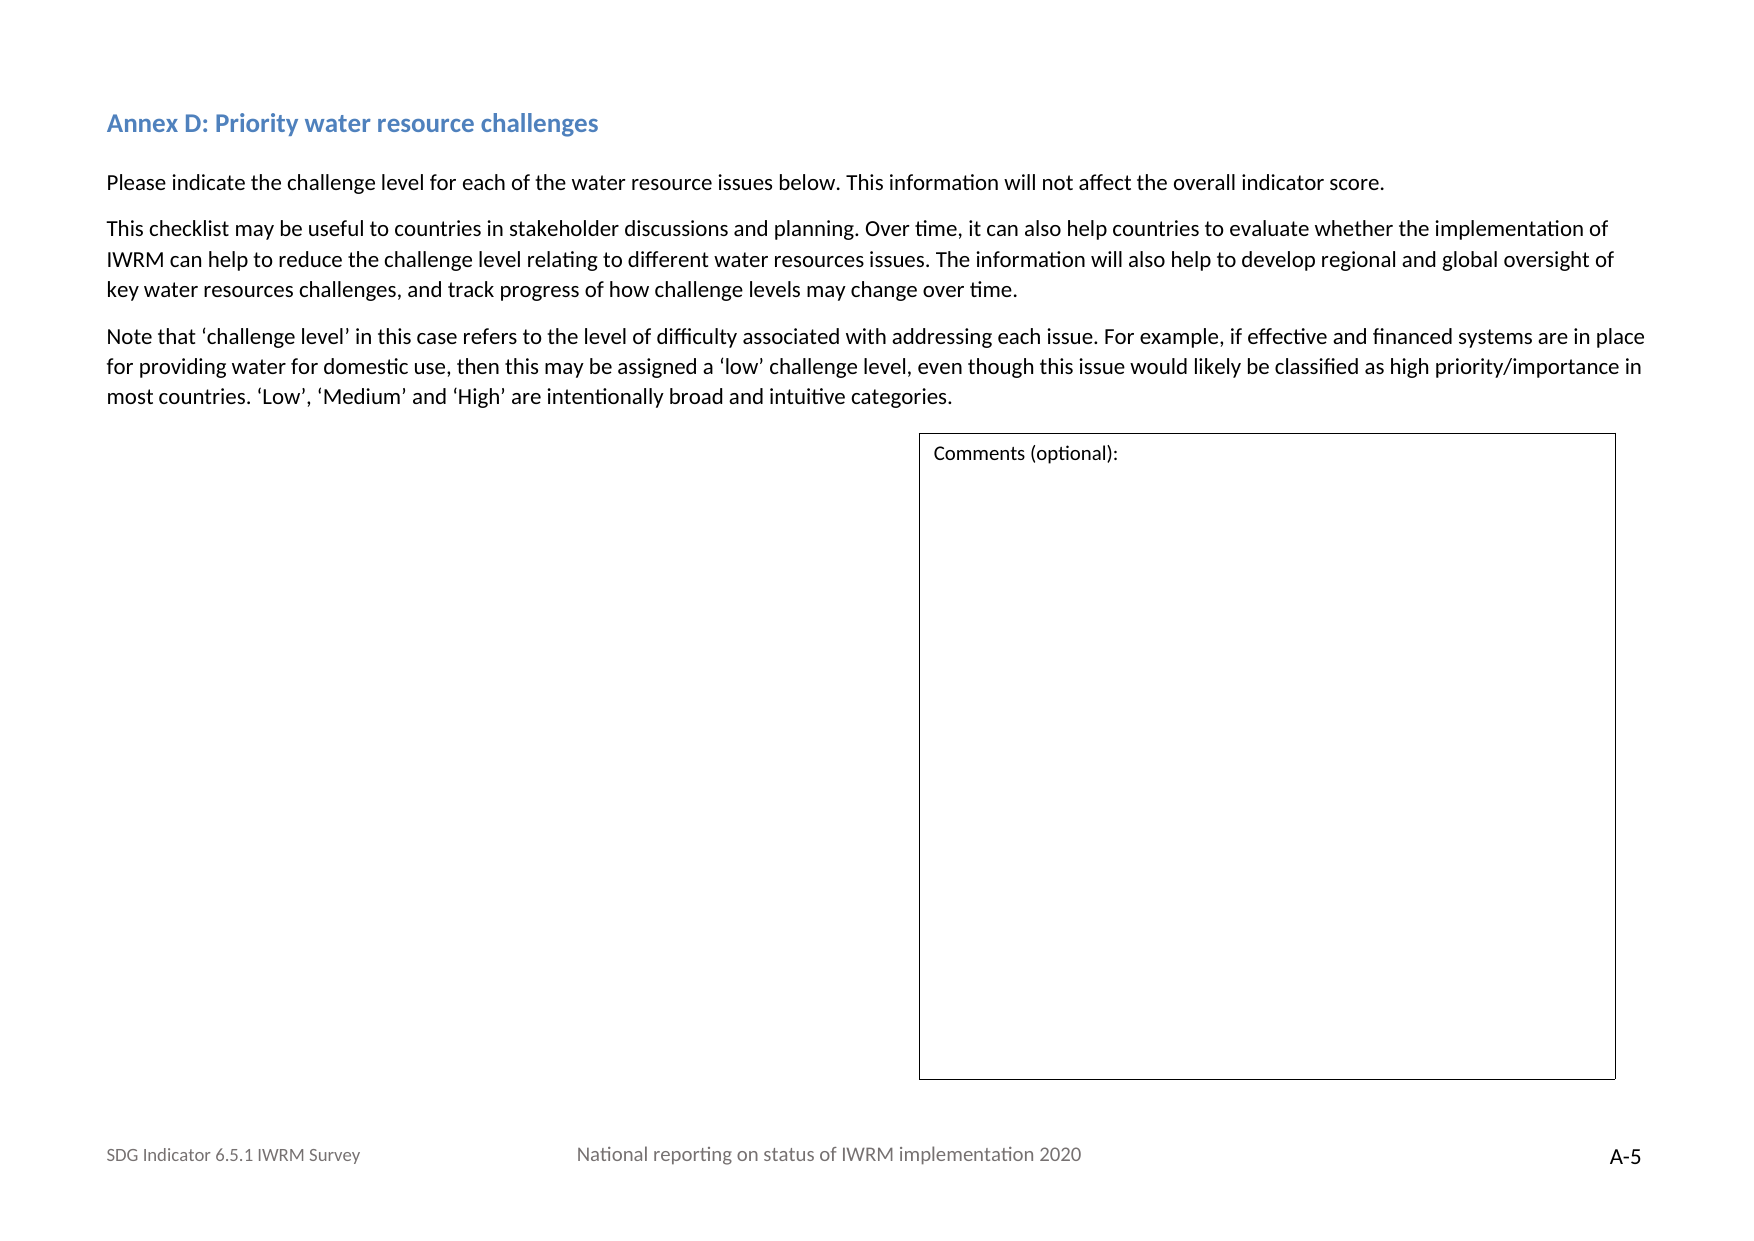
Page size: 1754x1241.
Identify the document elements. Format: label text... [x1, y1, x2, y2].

text This checklist may be useful to countries in stakeholder discussions and planning. Over time, it can also help countries to evaluate whether the implementation of IWRM can help to reduce the challenge level relating to different water resources issues. The information will also help to develop regional and global oversight of key water resources challenges, and track progress of how challenge levels may change over time. [106, 214, 1648, 303]
text Note that ‘challenge level’ in this case refers to the level of difficulty associated with addressing each issue. For example, if effective and financed systems are in place for providing water for domestic use, then this may be assigned a ‘low’ challenge level, even though this issue would likely be classified as high priority/importance in most countries. ‘Low’, ‘Medium’ and ‘High’ are intentionally broad and intuitive categories. [106, 322, 1648, 410]
text Please indicate the challenge level for each of the water resource issues below. This information will not affect the overall indicator score. [106, 168, 1648, 196]
subtitle Annex D: Priority water resource challenges [107, 106, 1648, 139]
